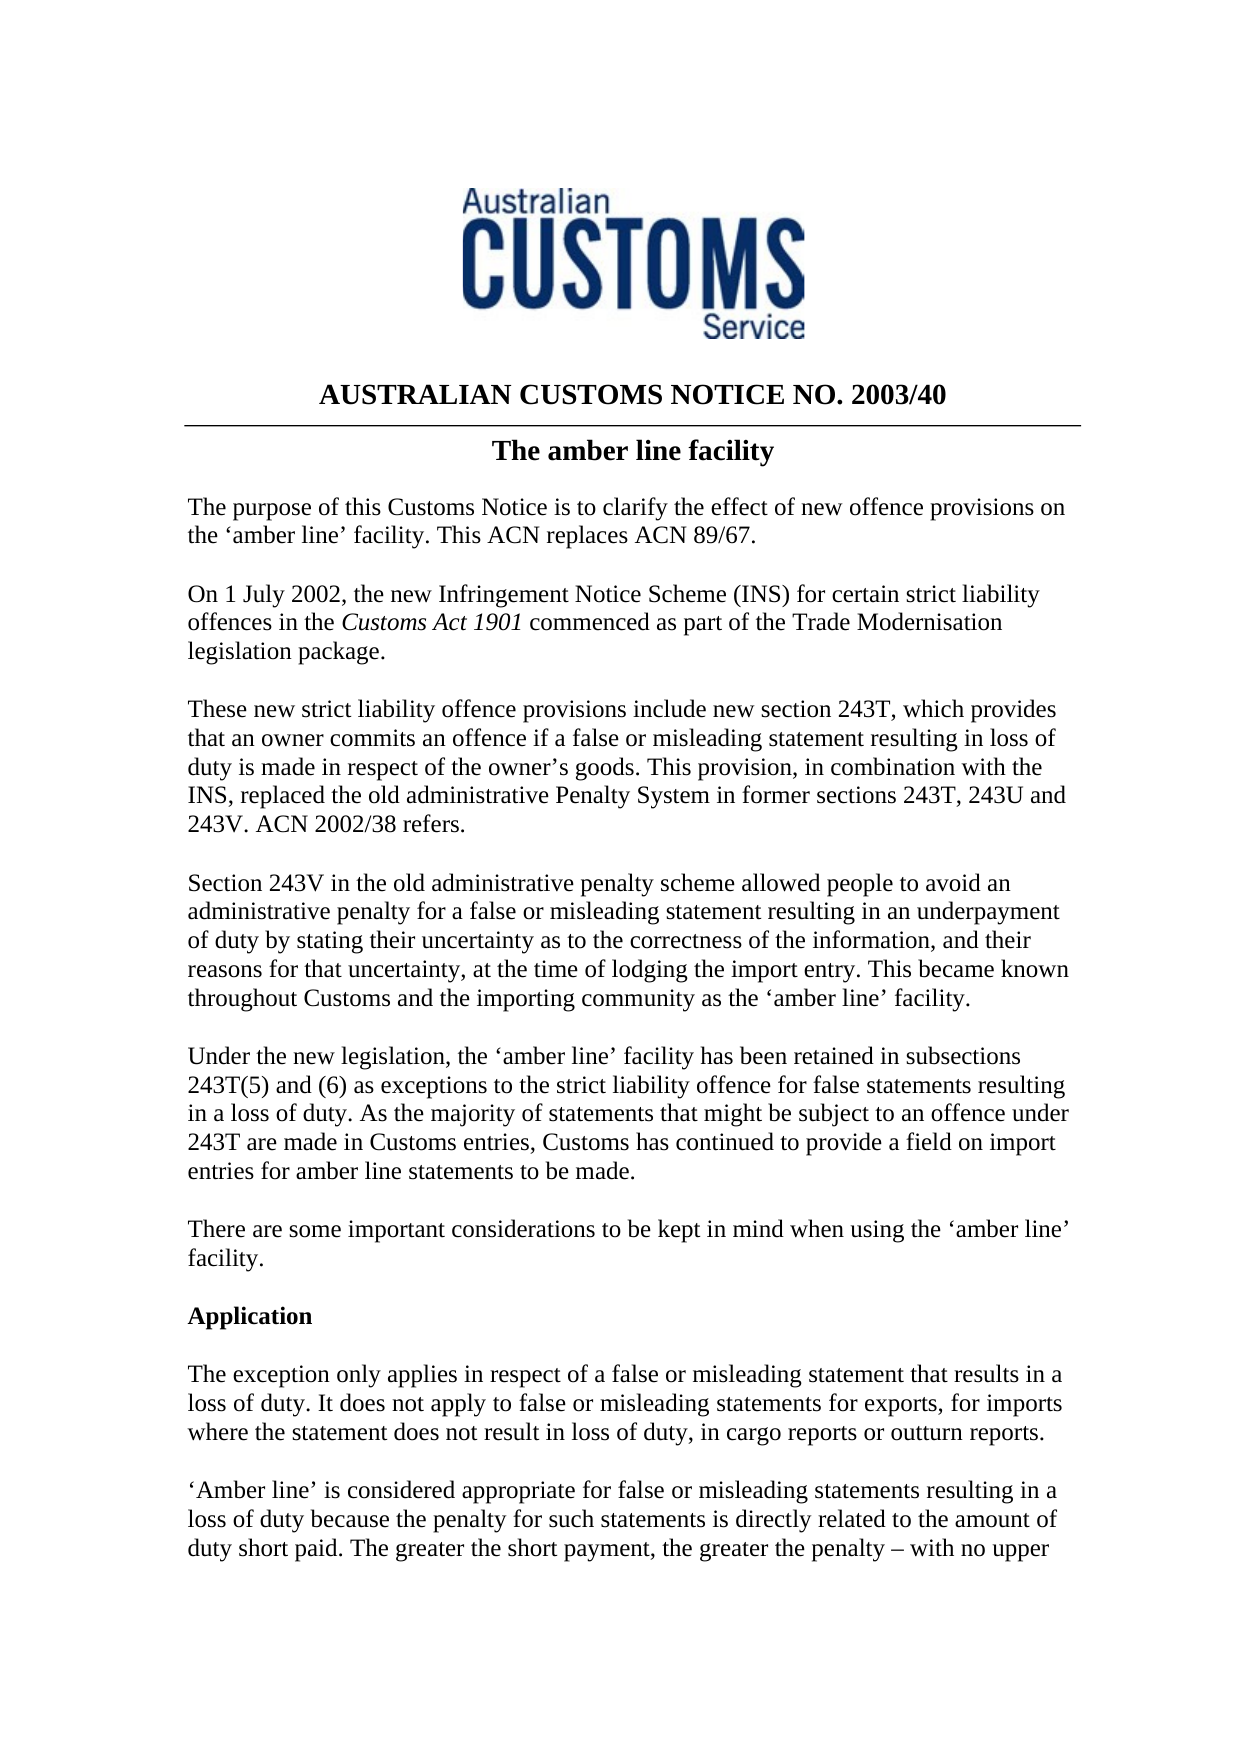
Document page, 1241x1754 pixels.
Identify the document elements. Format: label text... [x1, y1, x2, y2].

title The amber line facility [316, 433, 949, 467]
title AUSTRALIAN CUSTOMS NOTICE NO. 2003/40 [316, 377, 949, 411]
text Section 243V in the old administrative penalty scheme allowed people to avoid an administrative penalty for a false or misleading statement resulting in an underpayment of duty by stating their uncertainty as to the correctness of the information, and their reasons for that uncertainty, at the time of lodging the import entry. This became known throughout Customs and the importing community as the ‘amber line’ facility. [187, 868, 1072, 1011]
subtitle Application [187, 1301, 1090, 1330]
text There are some important considerations to be kept in mind when using the ‘amber line’ facility. [187, 1214, 1073, 1272]
text ‘Amber line’ is considered appropriate for false or misleading statements resulting in a loss of duty because the penalty for such statements is directly related to the amount of duty short paid. The greater the short payment, the greater the penalty – with no upper [187, 1475, 1058, 1561]
text Under the new legislation, the ‘amber line’ facility has been retained in subsections 243T(5) and (6) as exceptions to the strict liability offence for false statements resulting in a loss of duty. As the majority of statements that might be subject to an offence under 243T are made in Customs entries, Customs has continued to provide a field on import entries for amber line statements to be made. [187, 1041, 1072, 1185]
text These new strict liability offence provisions include new section 243T, which provides that an owner commits an offence if a false or misleading statement resulting in loss of duty is made in respect of the owner’s goods. This provision, in combination with the INS, replaced the old administrative Penalty System in former sections 243T, 243U and 243V. ACN 2002/38 refers. [187, 694, 1069, 838]
picture [462, 188, 805, 339]
text The purpose of this Customs Notice is to clarify the effect of new offence provisions on the ‘amber line’ facility. This ACN replaces ACN 89/67. [187, 492, 1068, 549]
text The exception only applies in respect of a false or misleading statement that results in a loss of duty. It does not apply to false or misleading statements for exports, for imports where the statement does not result in loss of duty, in cargo reports or outturn reports. [187, 1359, 1064, 1446]
text On 1 July 2002, the new Infringement Notice Scheme (INS) for certain strict liability offences in the Customs Act 1901 commenced as part of the Trade Modernisation legislation package. [187, 579, 1043, 665]
